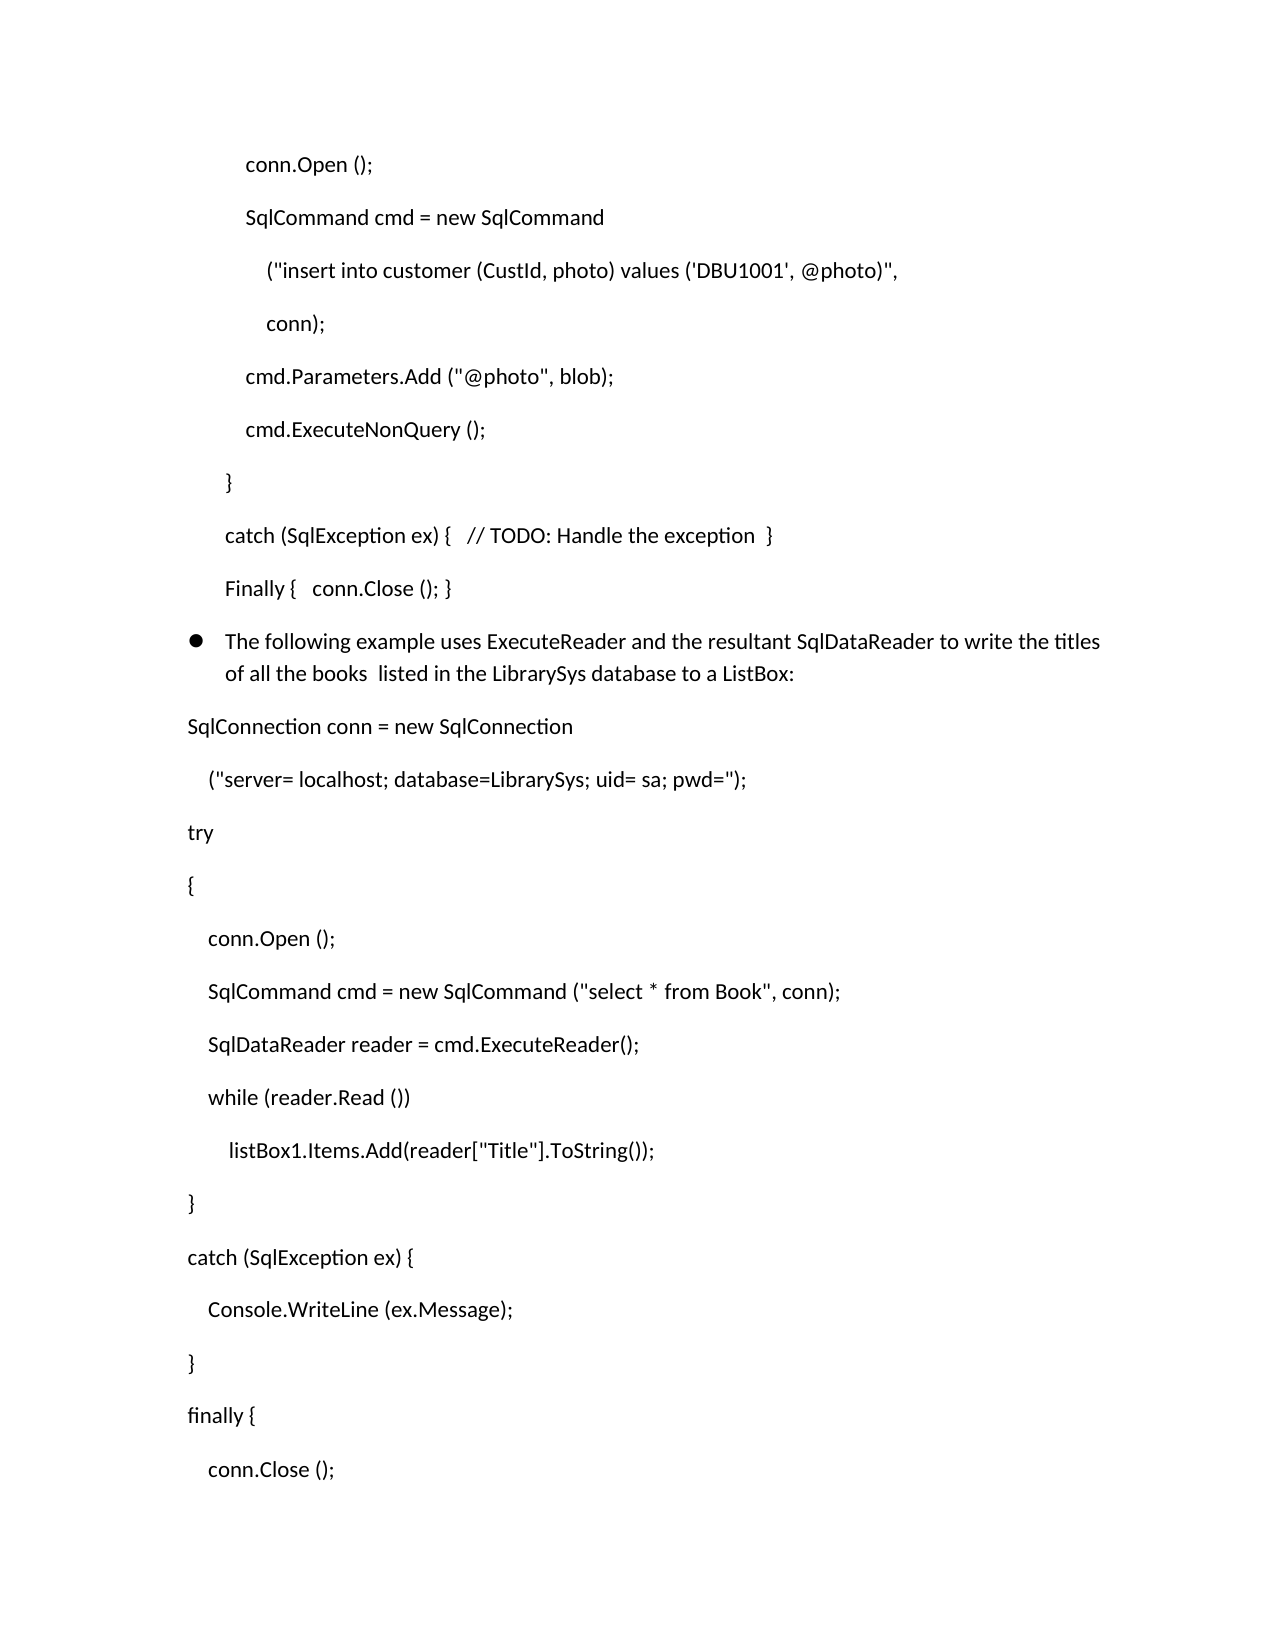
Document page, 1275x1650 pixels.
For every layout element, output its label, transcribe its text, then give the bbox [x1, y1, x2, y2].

text ("insert into customer (CustId, photo) values ('DBU1001', @photo)", [225, 256, 1125, 284]
text conn); [225, 309, 1125, 337]
text catch (SqlException ex) { [187, 1243, 1125, 1271]
text conn.Open (); [225, 150, 1125, 178]
text SqlConnection conn = new SqlConnection [187, 712, 1125, 740]
text SqlCommand cmd = new SqlCommand ("select * from Book", conn); [187, 977, 1125, 1006]
text SqlDataReader reader = cmd.ExecuteReader(); [187, 1031, 1125, 1058]
text conn.Open (); [187, 924, 1125, 952]
text } [225, 468, 1125, 496]
text try [187, 818, 1125, 846]
text conn.Close (); [187, 1455, 1125, 1483]
text } [187, 1189, 1125, 1218]
text finally { [187, 1402, 1125, 1430]
text cmd.ExecuteNonQuery (); [225, 415, 1125, 443]
text ("server= localhost; database=LibrarySys; uid= sa; pwd="); [187, 765, 1125, 793]
text Finally { conn.Close (); } [225, 574, 1125, 602]
text cmd.Parameters.Add ("@photo", blob); [225, 362, 1125, 390]
list The following example uses ExecuteReader and the resultant SqlDataReader to write the titles of all the books listed in the LibrarySys database to a ListBox: [187, 627, 1125, 687]
text } [187, 1349, 1125, 1377]
text while (reader.Read ()) [187, 1083, 1125, 1112]
text { [187, 871, 1125, 899]
text listBox1.Items.Add(reader["Title"].ToString()); [187, 1137, 1125, 1164]
text SqlCommand cmd = new SqlCommand [225, 203, 1125, 231]
text Console.WriteLine (ex.Message); [187, 1296, 1125, 1324]
text catch (SqlException ex) { // TODO: Handle the exception } [225, 521, 1125, 549]
